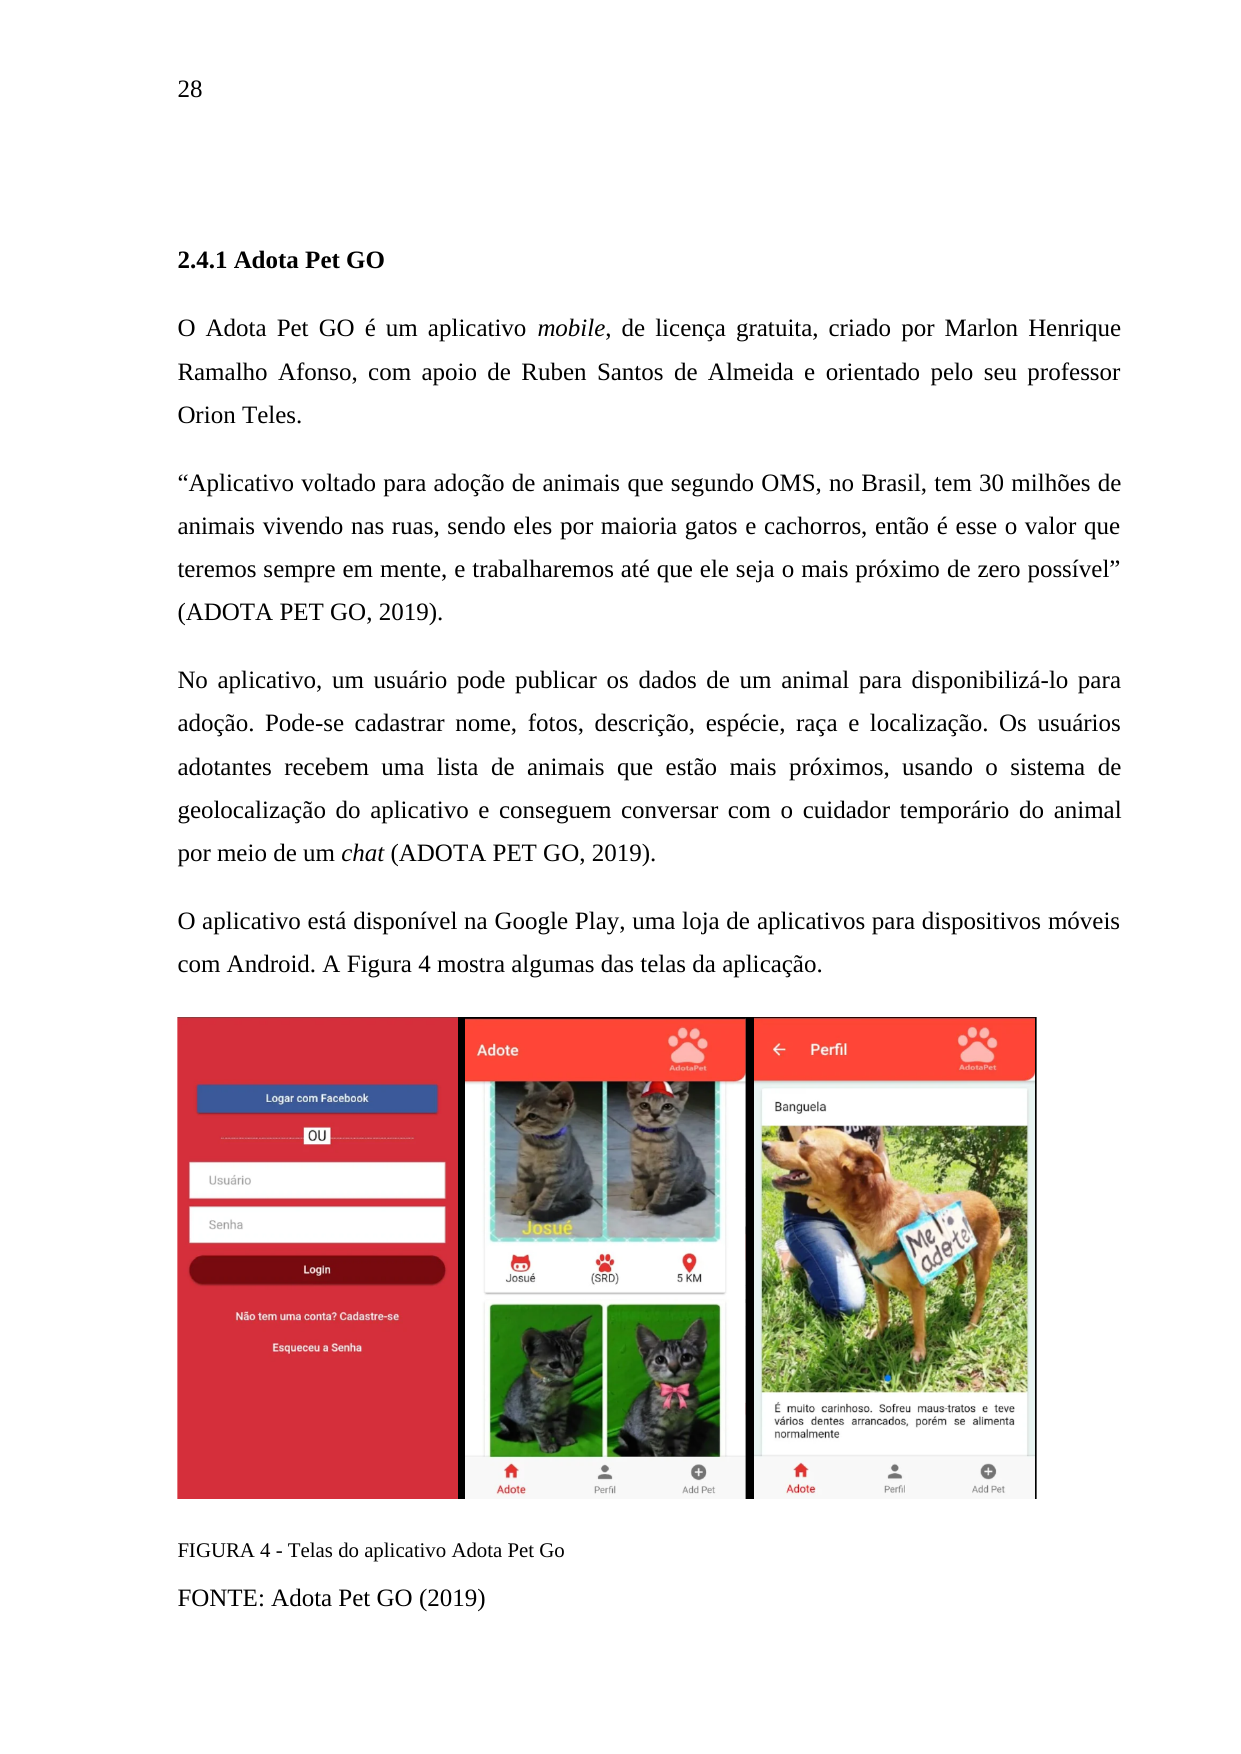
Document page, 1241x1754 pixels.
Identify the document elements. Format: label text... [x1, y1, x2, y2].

text No aplicativo, um usuário pode publicar os dados de um animal para disponibilizá-lo para adoção. Pode-se cadastrar nome, fotos, descrição, espécie, raça e localização. Os usuários adotantes recebem uma lista de animais que estão mais próximos, usando o sistema de geolocalização do aplicativo e conseguem conversar com o cuidador temporário do animal por meio de um chat (ADOTA PET GO, 2019). [177, 665, 1122, 867]
text O aplicativo está disponível na Google Play, uma loja de aplicativos para dispositivos móveis com Android. A Figura 4 mostra algumas das telas da aplicação. [177, 906, 1122, 978]
text “Aplicativo voltado para adoção de animais que segundo OMS, no Brasil, tem 30 milhões de animais vivendo nas ruas, sendo eles por maioria gatos e cachorros, então é esse o valor que teremos sempre em mente, e trabalharemos até que ele seja o mais próximo de zero possível” (ADOTA PET GO, 2019). [177, 468, 1122, 626]
text FONTE: Adota Pet GO (2019) [177, 1583, 1122, 1612]
text O Adota Pet GO é um aplicativo mobile, de licença gratuita, criado por Marlon Henrique Ramalho Afonso, com apoio de Ruben Santos de Almeida e orientado pelo seu professor Orion Teles. [177, 313, 1122, 428]
text FIGURA 4 - Telas do aplicativo Adota Pet Go [177, 1538, 1122, 1562]
picture [177, 1017, 1037, 1499]
subtitle 2.4.1 Adota Pet GO [177, 245, 1122, 274]
